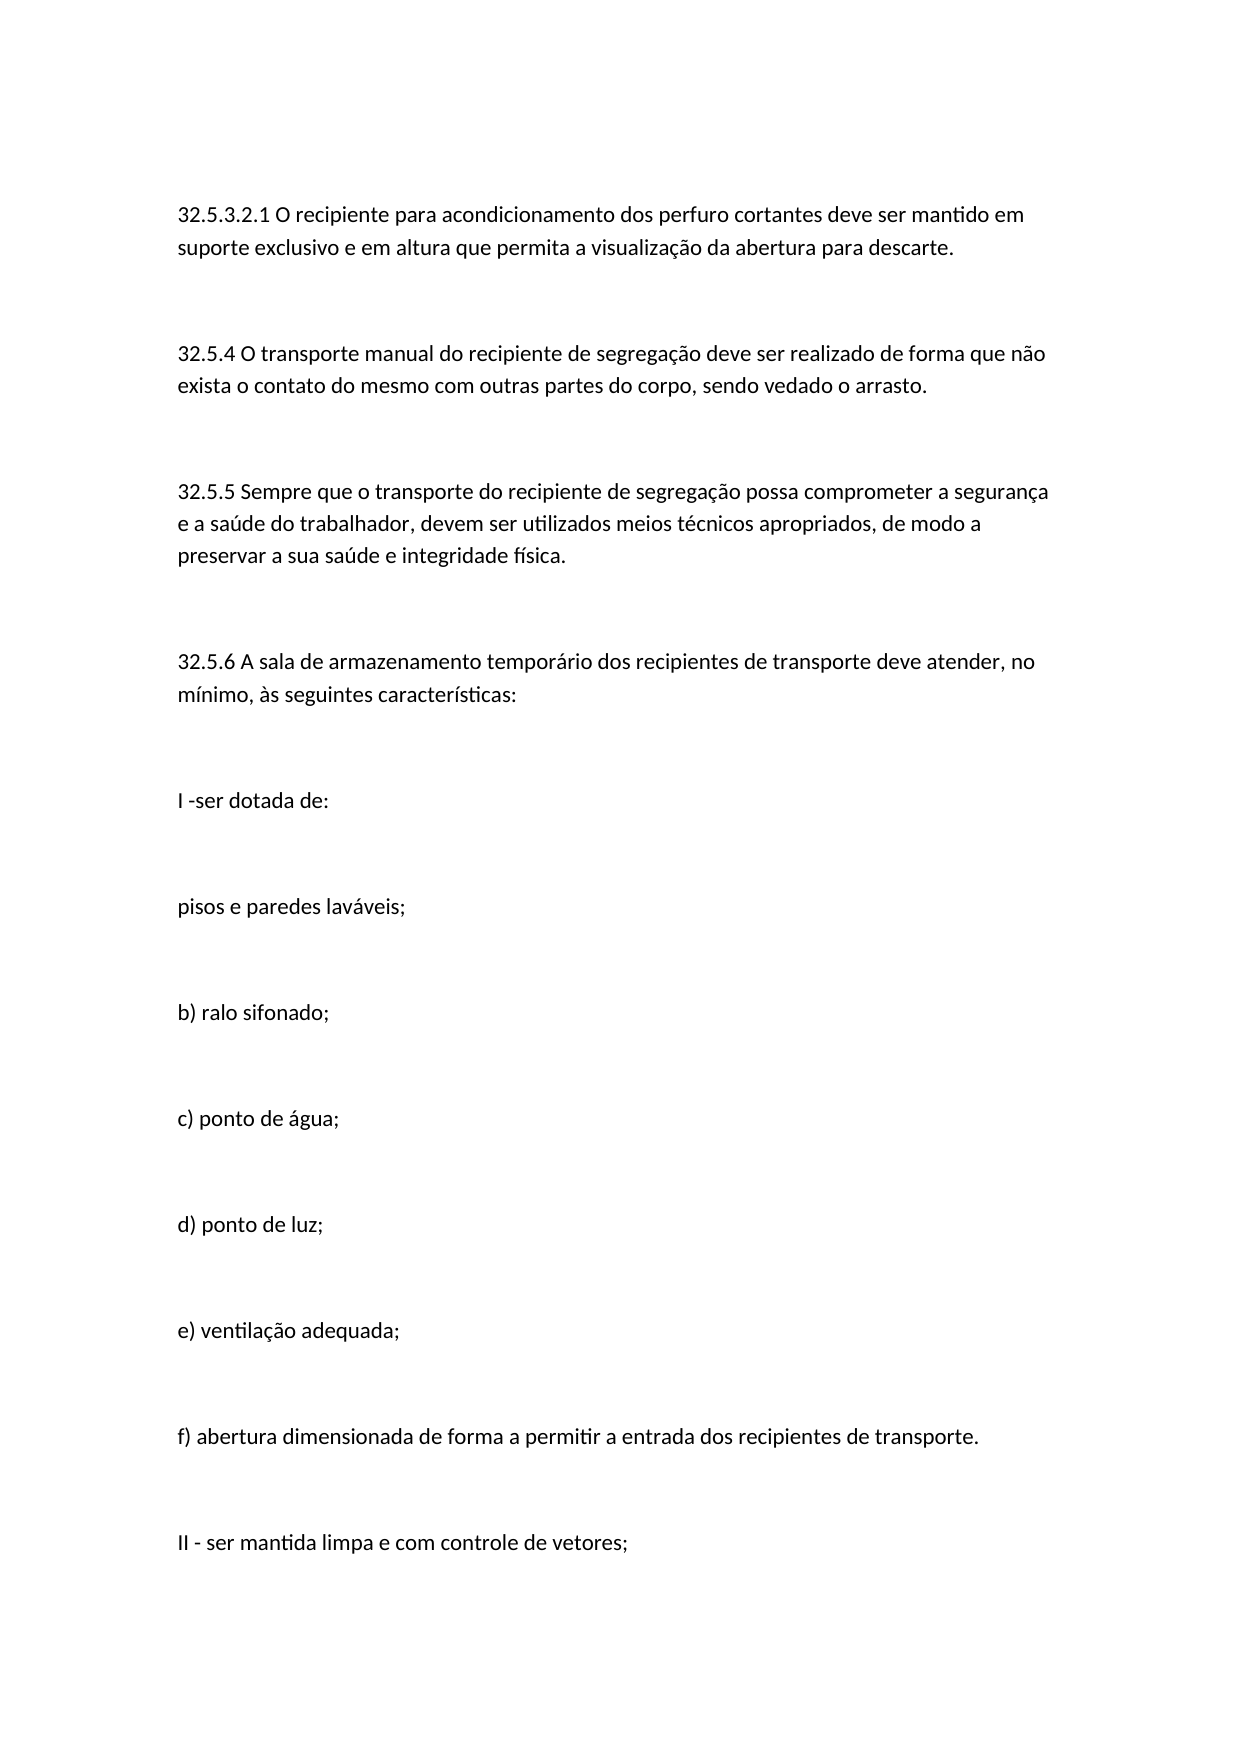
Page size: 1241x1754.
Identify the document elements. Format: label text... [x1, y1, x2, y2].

text c) ponto de água; [177, 1104, 1063, 1132]
text pisos e paredes laváveis; [177, 892, 1063, 920]
text d) ponto de luz; [177, 1210, 1063, 1238]
text 32.5.3.2.1 O recipiente para acondicionamento dos perfuro cortantes deve ser mantido em suporte exclusivo e em altura que permita a visualização da abertura para descarte. [177, 201, 1063, 261]
text I -ser dotada de: [177, 786, 1063, 814]
text f) abertura dimensionada de forma a permitir a entrada dos recipientes de transporte. [177, 1422, 1063, 1450]
text 32.5.6 A sala de armazenamento temporário dos recipientes de transporte deve atender, no mínimo, às seguintes características: [177, 647, 1063, 708]
text b) ralo sifonado; [177, 998, 1063, 1026]
text 32.5.5 Sempre que o transporte do recipiente de segregação possa comprometer a segurança e a saúde do trabalhador, devem ser utilizados meios técnicos apropriados, de modo a preservar a sua saúde e integridade física. [177, 477, 1063, 569]
text II - ser mantida limpa e com controle de vetores; [177, 1528, 1063, 1556]
text 32.5.4 O transporte manual do recipiente de segregação deve ser realizado de forma que não exista o contato do mesmo com outras partes do corpo, sendo vedado o arrasto. [177, 339, 1063, 399]
text e) ventilação adequada; [177, 1316, 1063, 1344]
